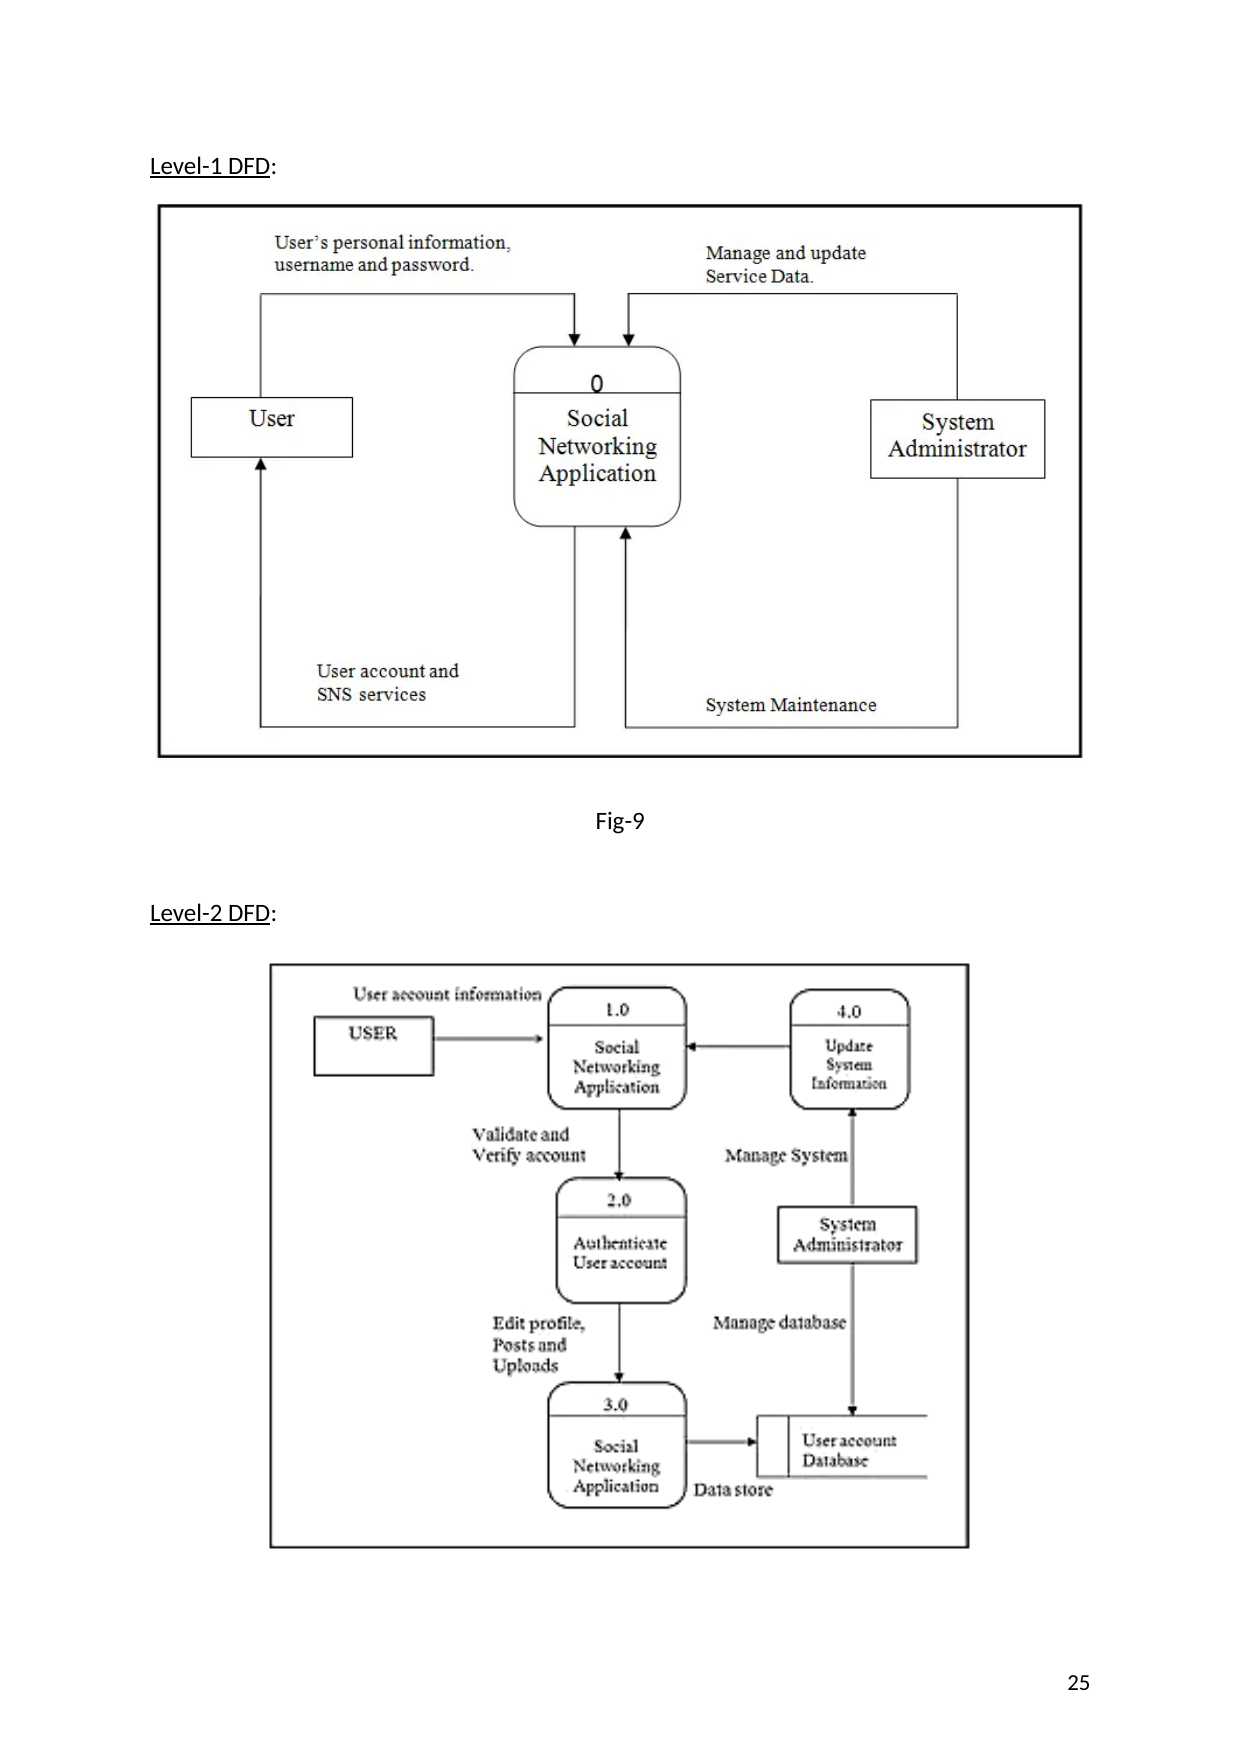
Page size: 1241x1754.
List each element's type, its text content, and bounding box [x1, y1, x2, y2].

picture [266, 960, 974, 1551]
picture [150, 195, 1087, 761]
text Level-2 DFD: [150, 897, 1090, 927]
text Level-1 DFD: [150, 150, 1090, 181]
